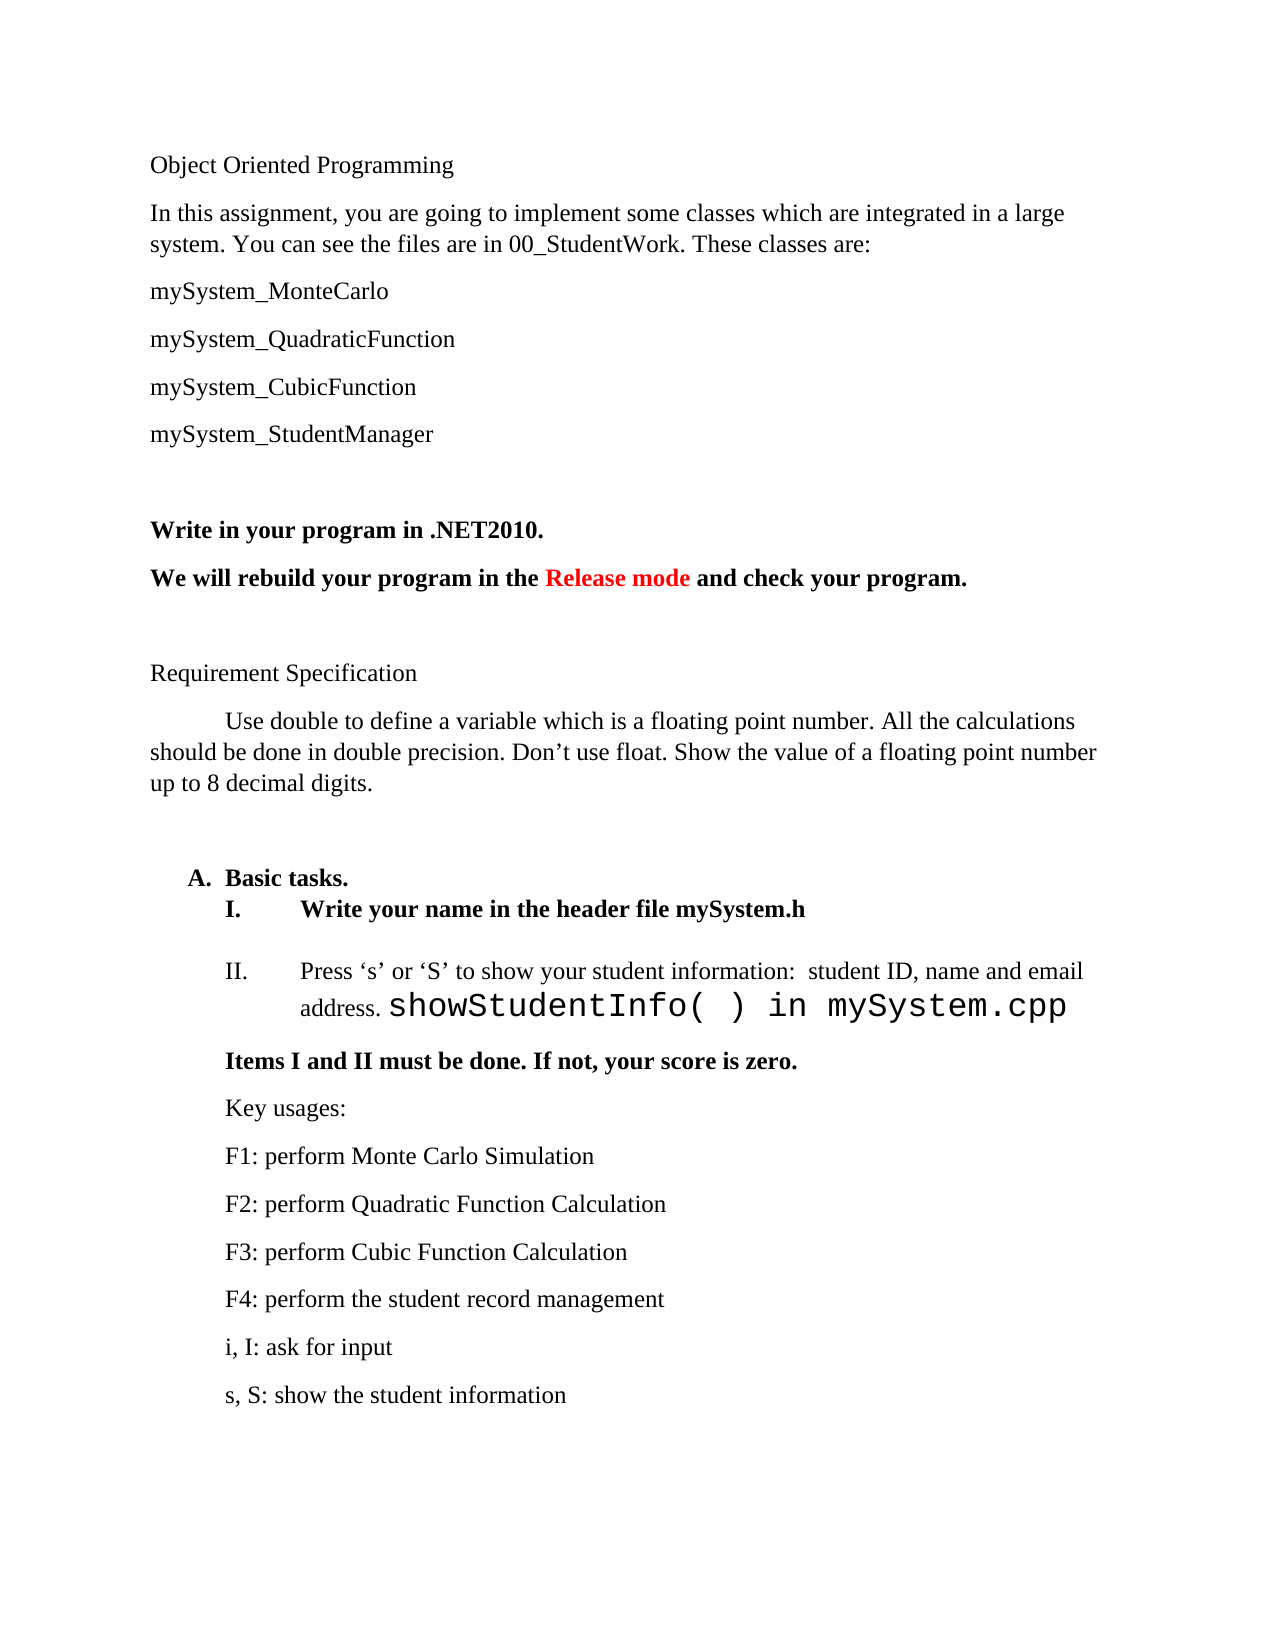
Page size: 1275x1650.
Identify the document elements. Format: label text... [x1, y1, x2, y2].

text Requirement Specification [150, 658, 1125, 687]
text mySystem_MonteCarlo [150, 276, 1125, 305]
text In this assignment, you are going to implement some classes which are integrated in a large system. You can see the files are in 00_StudentWork. These classes are: [150, 198, 1125, 257]
text F4: perform the student record management [150, 1284, 1125, 1313]
text Key usages: [150, 1093, 1125, 1122]
list Basic tasks. [187, 863, 1125, 892]
text mySystem_CubicFunction [150, 372, 1125, 401]
text Write in your program in .NET2010. [150, 515, 1125, 544]
text i, I: ask for input [150, 1332, 1125, 1361]
text We will rebuild your program in the Release mode and check your program. [150, 563, 1125, 591]
text Object Oriented Programming [150, 150, 1125, 179]
text F3: perform Cubic Function Calculation [150, 1237, 1125, 1265]
text F2: perform Quadratic Function Calculation [150, 1189, 1125, 1218]
text mySystem_QuadraticFunction [150, 324, 1125, 353]
text Use double to define a variable which is a floating point number. All the calculations should be done in double precision. Don’t use float. Show the value of a floating point number up to 8 decimal digits. [150, 706, 1125, 797]
list Write your name in the header file mySystem.h [225, 894, 1125, 923]
text mySystem_StudentManager [150, 419, 1125, 448]
list Press ‘s’ or ‘S’ to show your student information: student ID, name and email address. showStudentInfo( ) in mySystem.cpp [225, 956, 1125, 1026]
text F1: perform Monte Carlo Simulation [150, 1141, 1125, 1170]
text Items I and II must be done. If not, your score is zero. [150, 1046, 1125, 1074]
text s, S: show the student information [150, 1380, 1125, 1408]
